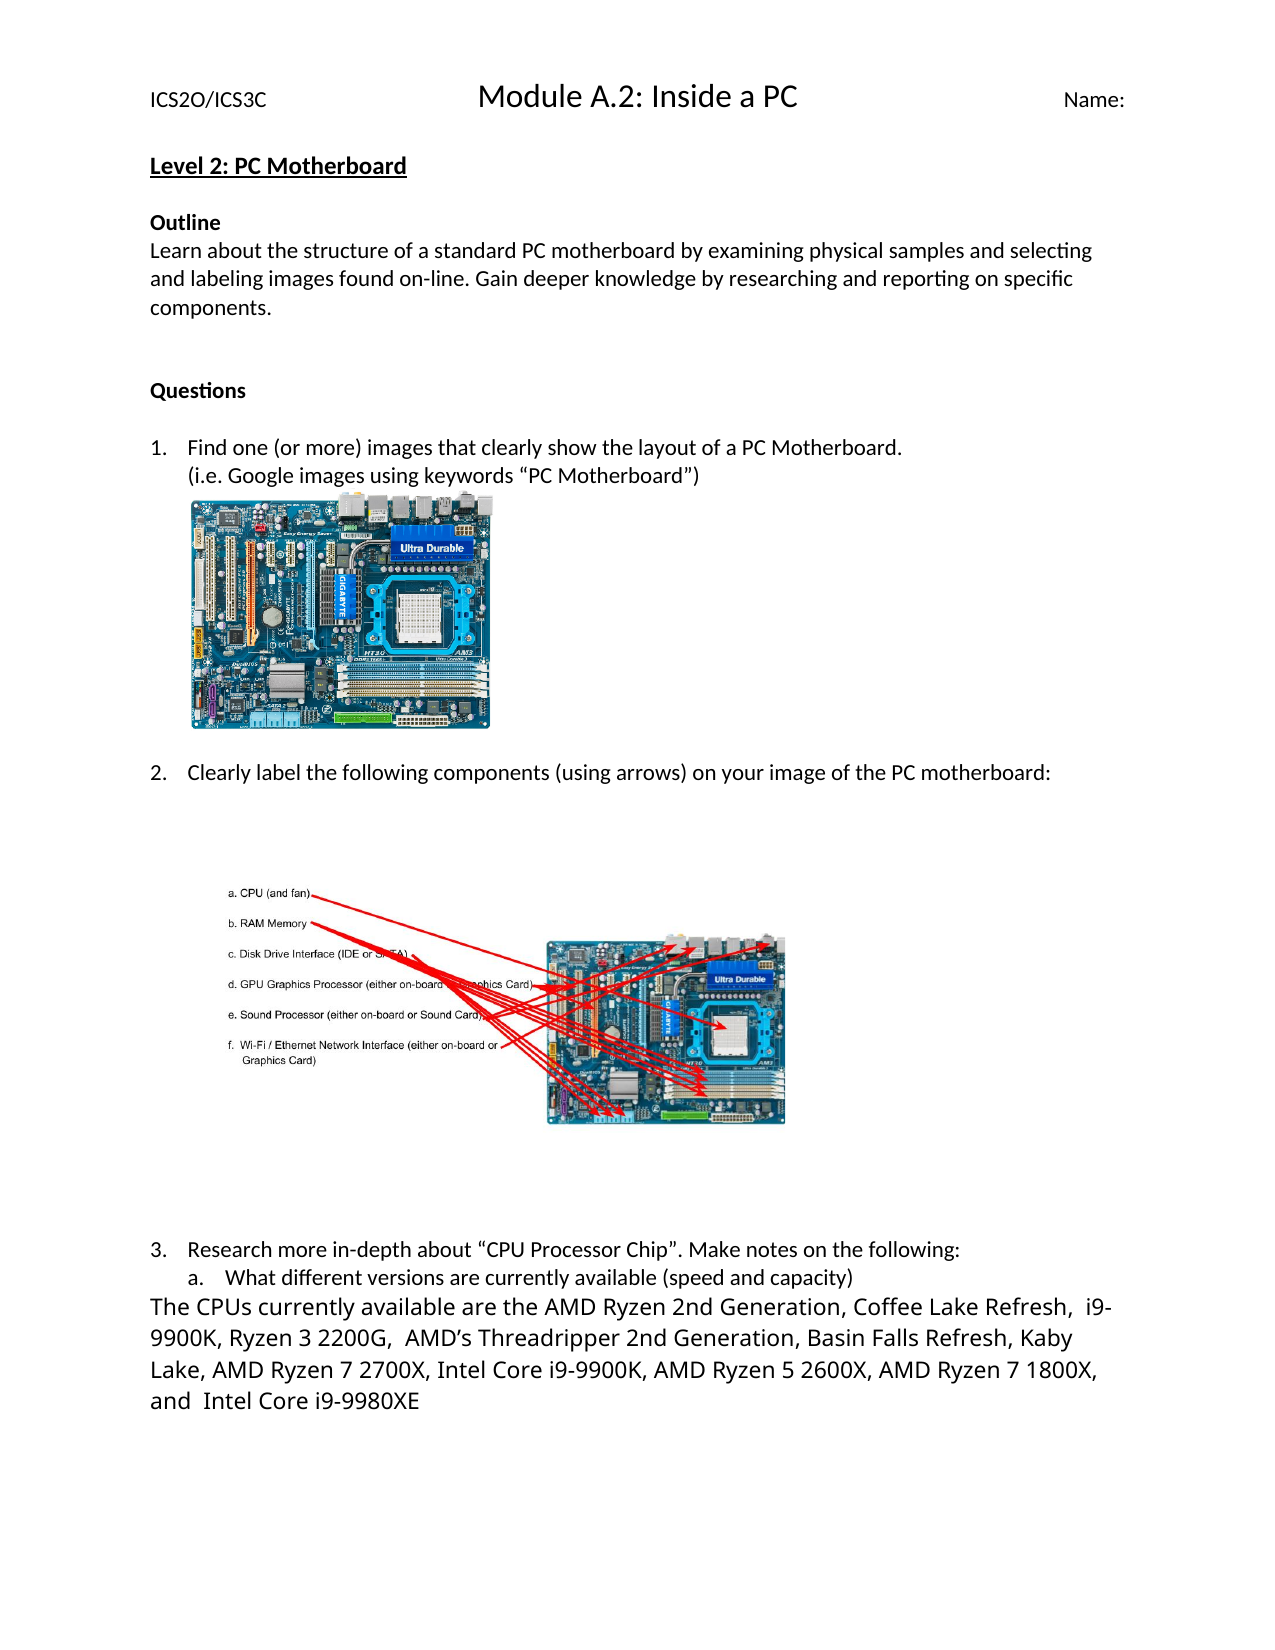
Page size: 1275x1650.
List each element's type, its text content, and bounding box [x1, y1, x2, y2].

picture [187, 488, 494, 731]
text Outline [150, 208, 1125, 237]
list Clearly label the following components (using arrows) on your image of the PC motherboard: [150, 758, 1125, 787]
text Level 2: PC Motherboard [150, 150, 1125, 181]
list Find one (or more) images that clearly show the layout of a PC Motherboard. (i.e. Google images using keywords “PC Motherboard”) [150, 433, 1125, 758]
text The CPUs currently available are the AMD Ryzen 2nd Generation, Coffee Lake Refresh, i9-9900K, Ryzen 3 2200G, AMD’s Threadripper 2nd Generation, Basin Falls Refresh, Kaby Lake, AMD Ryzen 7 2700X, Intel Core i9-9900K, AMD Ryzen 5 2600X, AMD Ryzen 7 1800X, and Intel Core i9-9980XE [150, 1291, 1125, 1416]
list What different versions are currently available (speed and capacity) [187, 1263, 1125, 1291]
text Learn about the structure of a standard PC motherboard by examining physical samples and selecting and labeling images found on-line. Gain deeper knowledge by researching and reporting on specific components. [150, 237, 1125, 321]
list Research more in-depth about “CPU Processor Chip”. Make notes on the following: [150, 1235, 1125, 1263]
picture [225, 786, 786, 1207]
text Questions [150, 377, 1125, 405]
